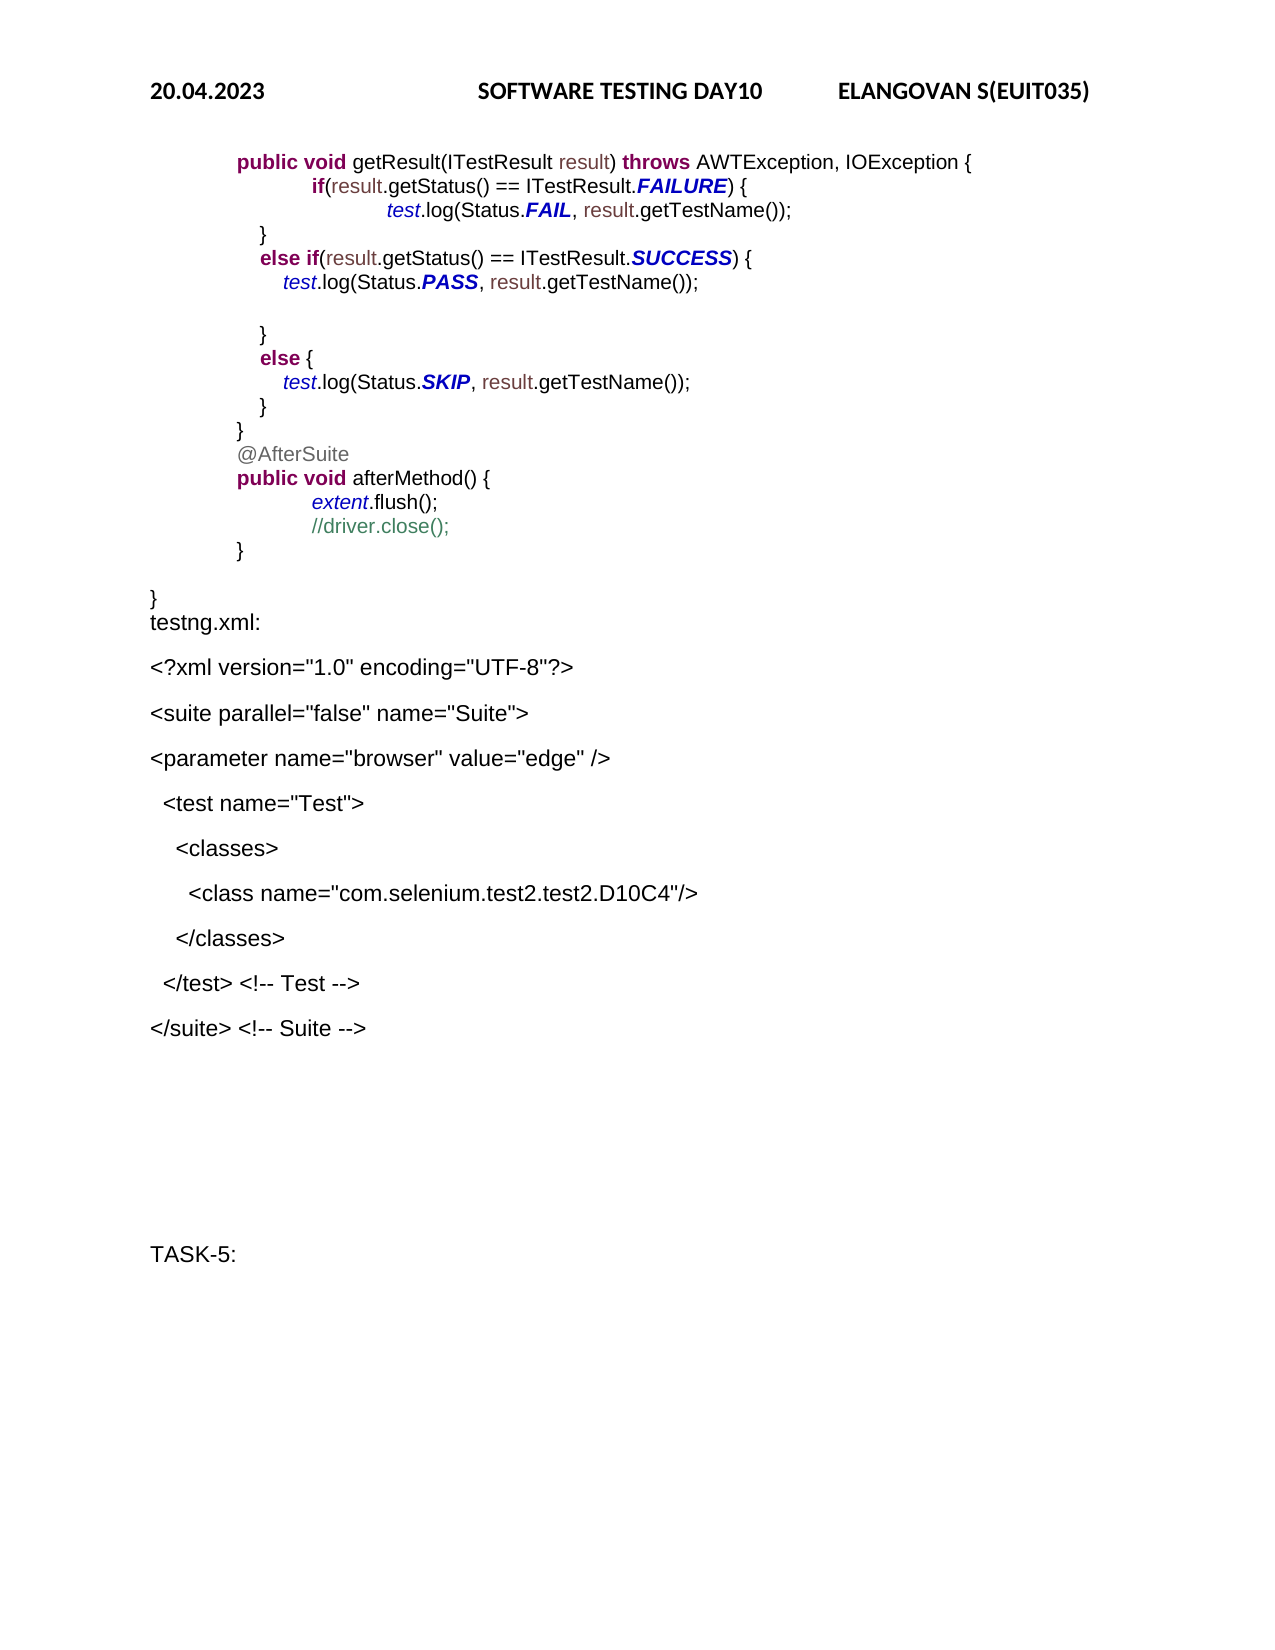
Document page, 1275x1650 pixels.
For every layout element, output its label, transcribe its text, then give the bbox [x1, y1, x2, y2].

text </suite> <!-- Suite --> [150, 1015, 1125, 1042]
text } [150, 222, 1125, 246]
text testng.xml: [150, 609, 1125, 636]
text } [150, 585, 1125, 609]
text } [150, 322, 1125, 346]
text extent.flush(); [150, 489, 1125, 513]
text TASK-5: [150, 1241, 1125, 1267]
text } [150, 537, 1125, 561]
text <?xml version="1.0" encoding="UTF-8"?> [150, 654, 1125, 681]
text } [150, 418, 1125, 442]
text else if(result.getStatus() == ITestResult.SUCCESS) { [150, 246, 1125, 270]
text //driver.close(); [150, 513, 1125, 537]
text <suite parallel="false" name="Suite"> [150, 699, 1125, 726]
text @AfterSuite [150, 442, 1125, 466]
text </test> <!-- Test --> [150, 970, 1125, 996]
text public void getResult(ITestResult result) throws AWTException, IOException { [150, 150, 1125, 174]
text test.log(Status.SKIP, result.getTestName()); [150, 370, 1125, 394]
text <parameter name="browser" value="edge" /> [150, 744, 1125, 771]
text } [150, 394, 1125, 418]
text <class name="com.selenium.test2.test2.D10C4"/> [150, 880, 1125, 906]
text <test name="Test"> [150, 790, 1125, 816]
text else { [150, 346, 1125, 370]
text <classes> [150, 835, 1125, 861]
text test.log(Status.PASS, result.getTestName()); [150, 270, 1125, 294]
text test.log(Status.FAIL, result.getTestName()); [150, 198, 1125, 222]
text </classes> [150, 925, 1125, 951]
text if(result.getStatus() == ITestResult.FAILURE) { [150, 174, 1125, 198]
text public void afterMethod() { [150, 466, 1125, 489]
